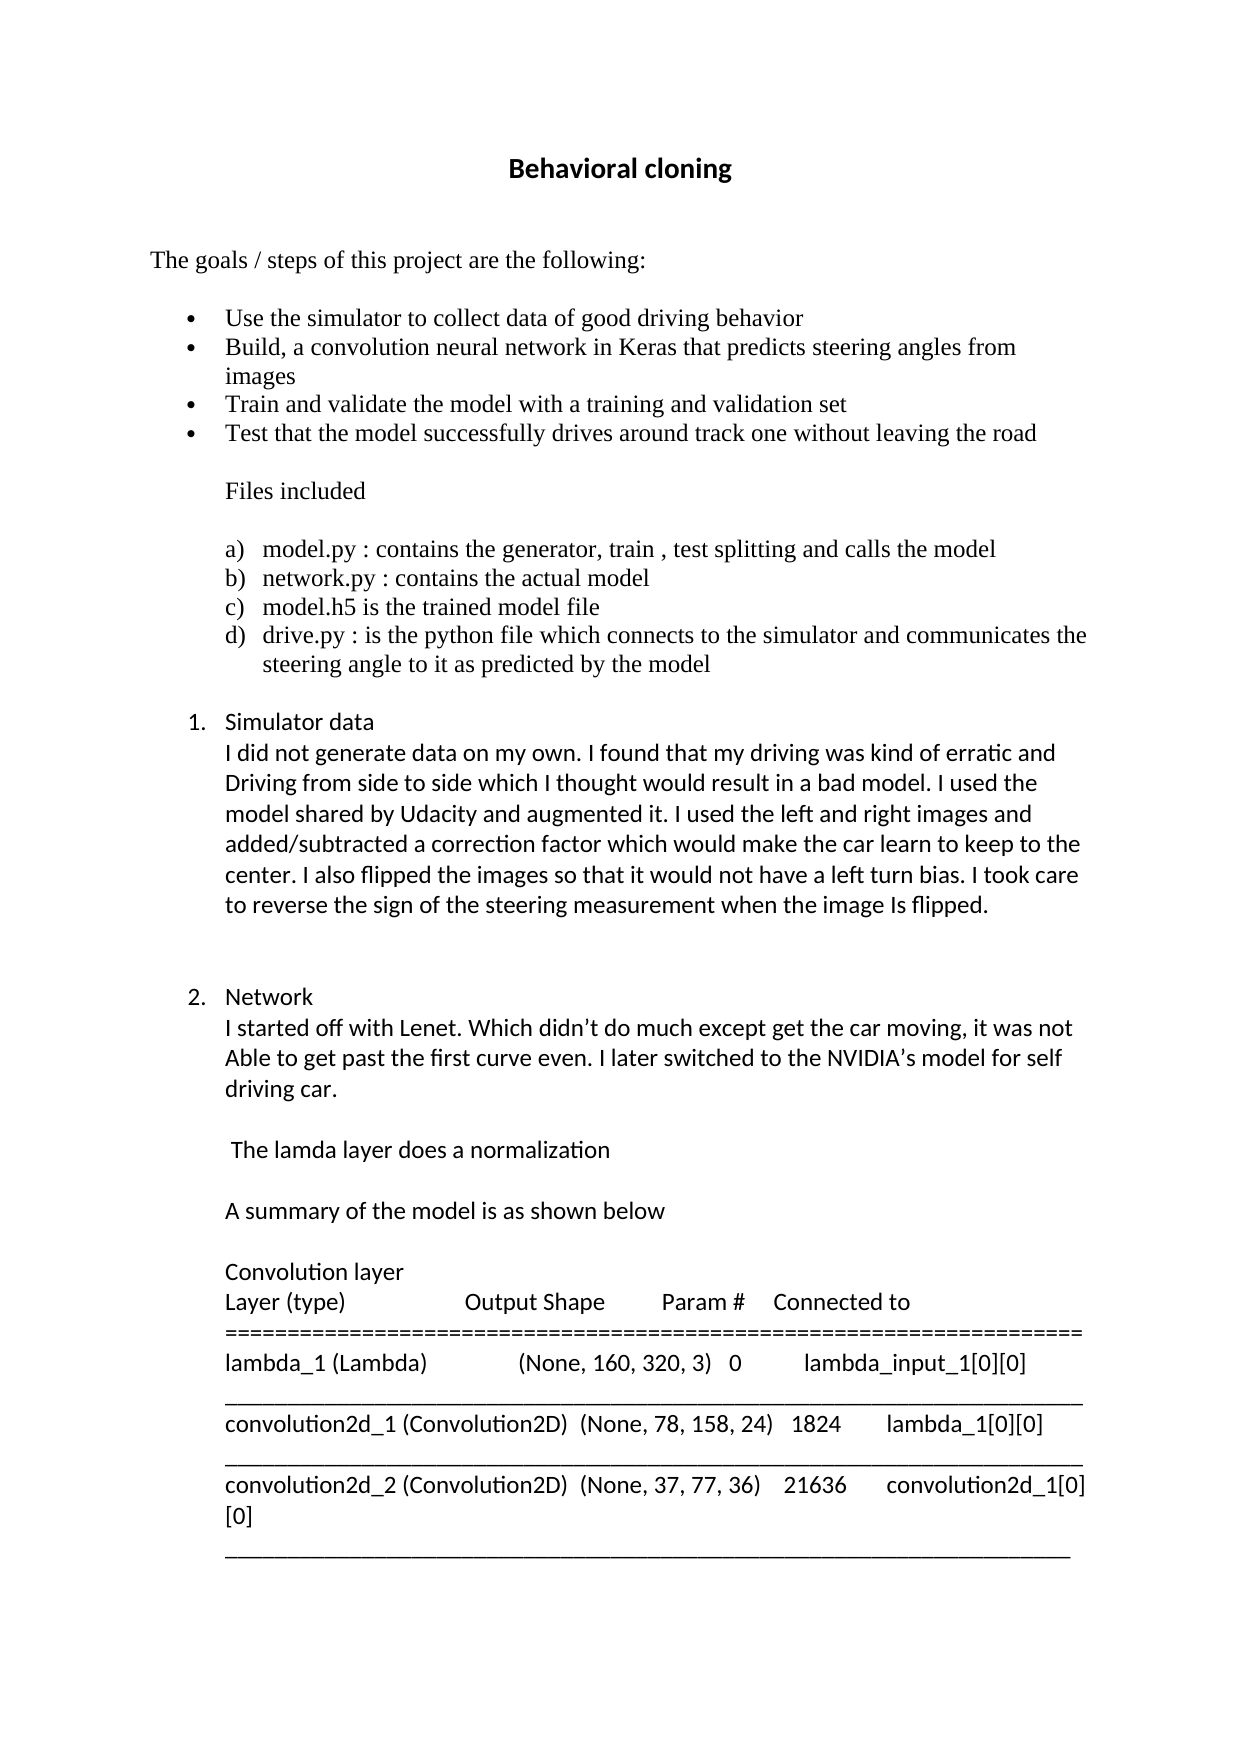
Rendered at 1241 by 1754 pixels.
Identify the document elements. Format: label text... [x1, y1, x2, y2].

text The goals / steps of this project are the following: [150, 245, 1090, 274]
list Simulator data [187, 707, 1090, 737]
list Convolution layer [225, 1256, 1090, 1286]
text Behavioral cloning [150, 150, 1090, 186]
list convolution2d_2 (Convolution2D) (None, 37, 77, 36) 21636 convolution2d_1[0][0] [225, 1469, 1090, 1531]
list ____________________________________________________________________ [225, 1531, 1090, 1561]
list Use the simulator to collect data of good driving behavior [187, 303, 1090, 332]
list The lamda layer does a normalization [225, 1134, 1090, 1164]
list lambda_1 (Lambda) (None, 160, 320, 3) 0 lambda_input_1[0][0] [225, 1347, 1090, 1378]
list Able to get past the first curve even. I later switched to the NVIDIA’s model for self driving car. [225, 1042, 1090, 1103]
list _____________________________________________________________________ [225, 1378, 1090, 1408]
list model.py : contains the generator, train , test splitting and calls the model [225, 534, 1090, 563]
list Driving from side to side which I thought would result in a bad model. I used the model shared by Udacity and augmented it. I used the left and right images and added/subtracted a correction factor which would make the car learn to keep to the center. I also flipped the images so that it would not have a left turn bias. I took care to reverse the sign of the steering measurement when the image Is flipped. [225, 768, 1090, 920]
list I started off with Lenet. Which didn’t do much except get the car moving, it was not [225, 1012, 1090, 1042]
list network.py : contains the actual model [225, 563, 1090, 592]
list Build, a convolution neural network in Keras that predicts steering angles from images [187, 332, 1090, 389]
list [225, 1439, 1090, 1469]
list convolution2d_1 (Convolution2D) (None, 78, 158, 24) 1824 lambda_1[0][0] [225, 1408, 1090, 1439]
list Layer (type) Output Shape Param # Connected to [225, 1286, 1090, 1317]
list drive.py : is the python file which connects to the simulator and communicates the steering angle to it as predicted by the model [225, 620, 1090, 678]
list Train and validate the model with a training and validation set [187, 389, 1090, 418]
list Network [187, 981, 1090, 1012]
list A summary of the model is as shown below [225, 1195, 1090, 1225]
text Files included [225, 476, 1090, 505]
list ===================================================================== [225, 1317, 1090, 1347]
list model.h5 is the trained model file [225, 592, 1090, 620]
list Test that the model successfully drives around track one without leaving the road [187, 418, 1090, 447]
list I did not generate data on my own. I found that my driving was kind of erratic and [225, 737, 1090, 768]
